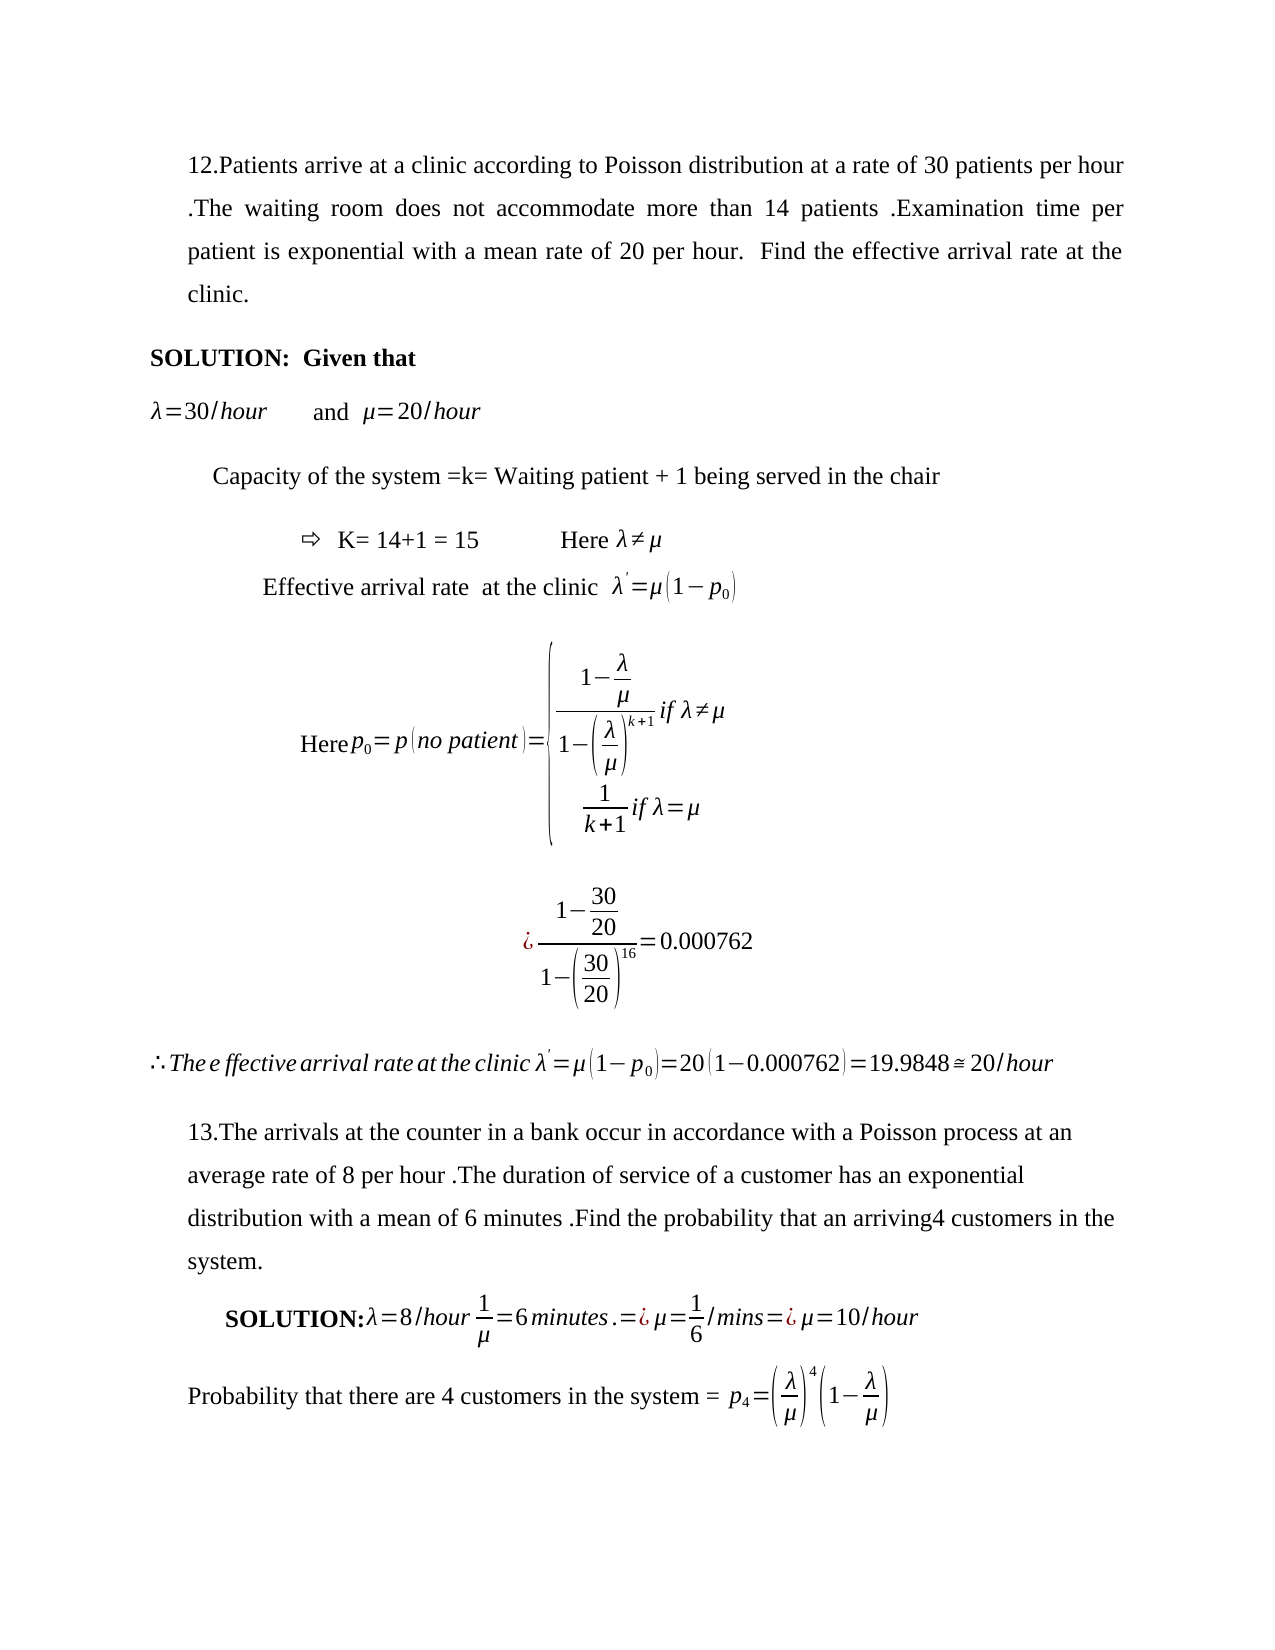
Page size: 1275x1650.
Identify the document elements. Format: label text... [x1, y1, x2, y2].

list 13.The arrivals at the counter in a bank occur in accordance with a Poisson process at an average rate of 8 per hour .The duration of service of a customer has an exponential distribution with a mean of 6 minutes .Find the probability that an arriving4 customers in the system. [187, 1117, 1125, 1275]
text Capacity of the system =k= Waiting patient + 1 being served in the chair [150, 461, 1125, 490]
text 12.Patients arrive at a clinic according to Poisson distribution at a rate of 30 patients per hour .The waiting room does not accommodate more than 14 patients .Examination time per patient is exponential with a mean rate of 20 per hour. Find the effective arrival rate at the clinic. [187, 150, 1125, 308]
list Effective arrival rate at the clinic [262, 568, 1125, 605]
list K= 14+1 = 15 Here [300, 525, 1125, 554]
list Probability that there are 4 customers in the system = [187, 1362, 1125, 1428]
list SOLUTION: [225, 1289, 1125, 1348]
text Here [150, 640, 1125, 847]
text SOLUTION: Given that [150, 343, 1125, 372]
text and [150, 397, 1125, 426]
